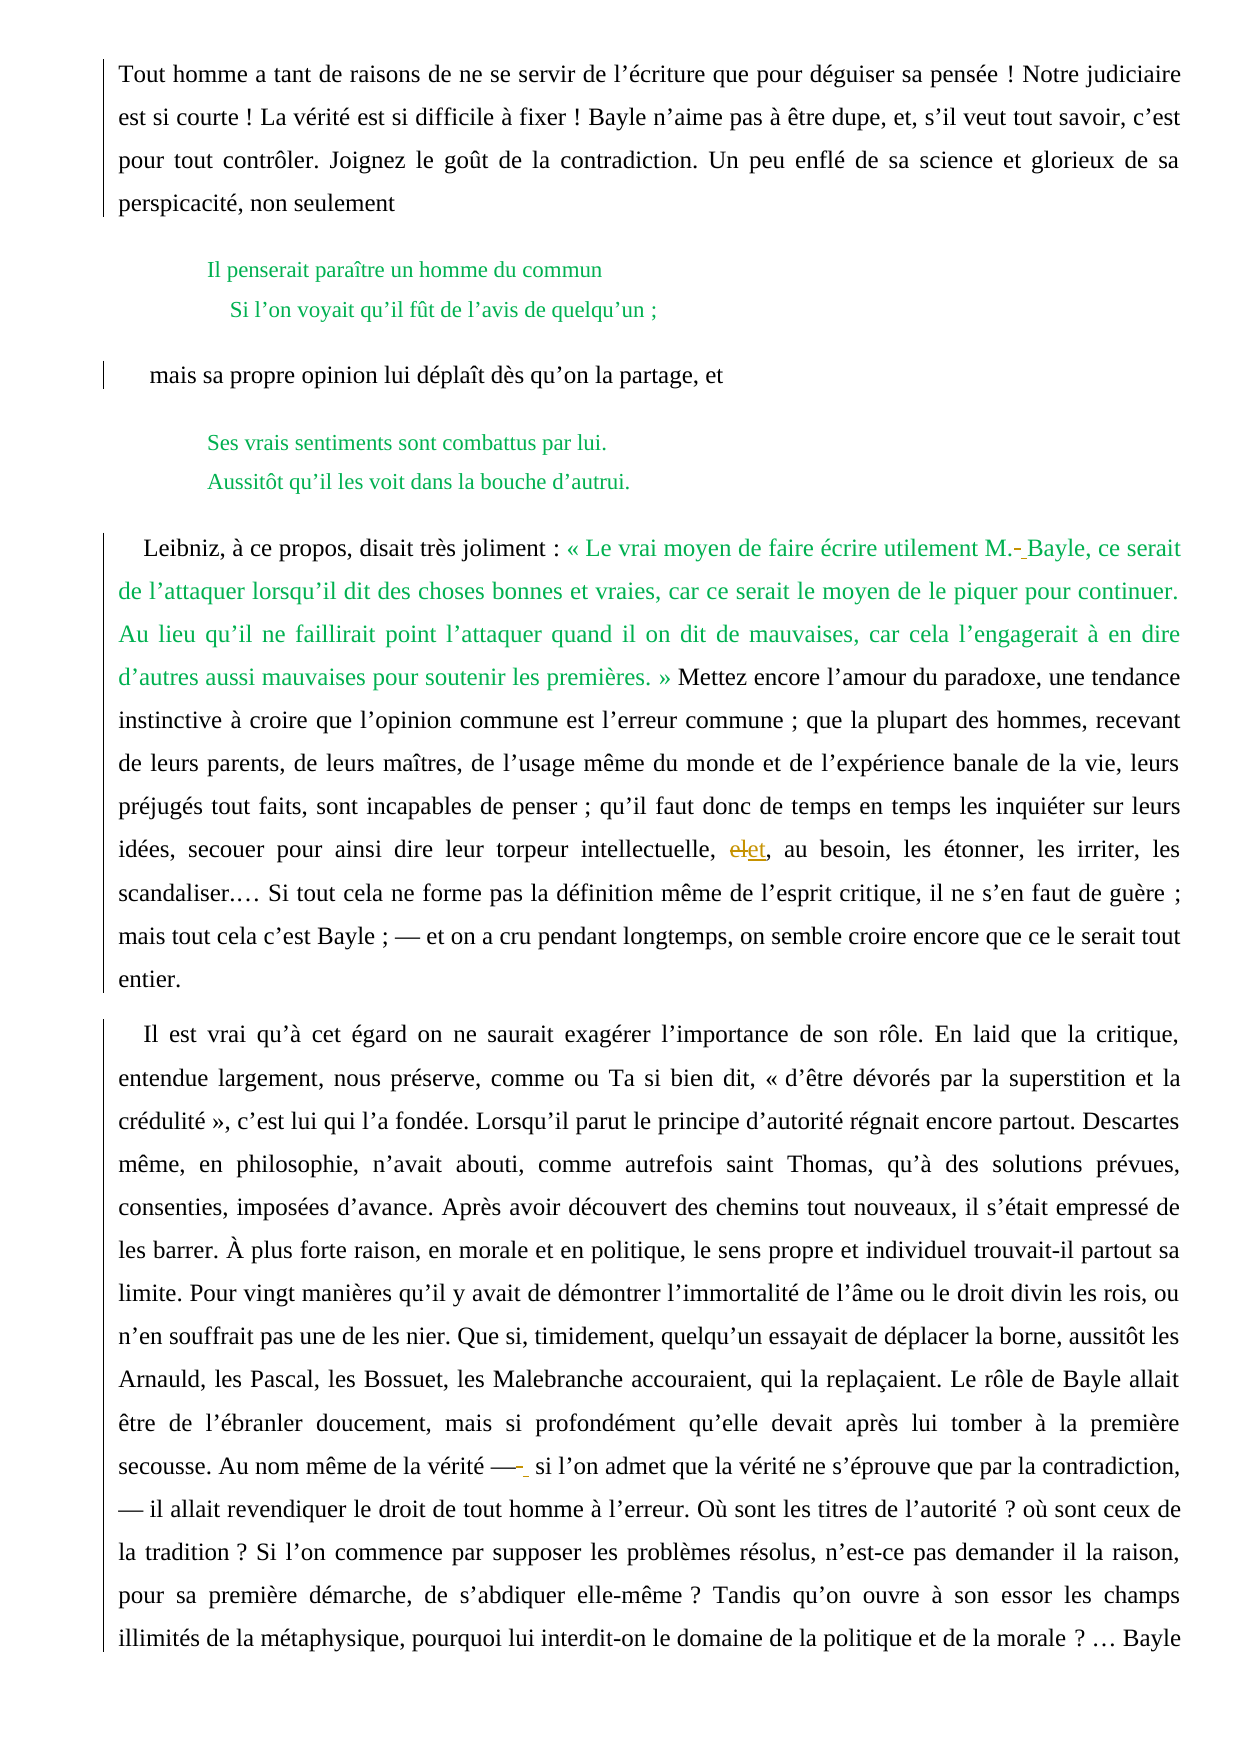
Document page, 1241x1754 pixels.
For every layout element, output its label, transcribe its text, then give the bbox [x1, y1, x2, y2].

text Aussitôt qu’il les voit dans la bouche d’autrui. [207, 468, 1181, 494]
text Il penserait paraître un homme du commun [207, 257, 1181, 283]
text Si l’on voyait qu’il fût de l’avis de quelqu’un ; [207, 296, 1181, 322]
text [118, 1019, 1181, 1652]
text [118, 59, 1181, 217]
text Ses vrais sentiments sont combattus par lui. [207, 429, 1181, 455]
text mais sa propre opinion lui déplaît dès qu’on la partage, et [118, 361, 1181, 389]
text Leibniz, à ce propos, disait très joliment : « Le vrai moyen de faire écrire utilement M.Bayle, ce serait de l’attaquer lorsqu’il dit des choses bonnes et vraies, car ce serait le moyen de le piquer pour continuer. Au lieu qu’il ne faillirait point l’attaquer quand il on dit de mauvaises, car cela l’engagerait à en dire d’autres aussi mauvaises pour soutenir les premières. » Mettez encore l’amour du paradoxe, une tendance instinctive à croire que l’opinion commune est l’erreur commune ; que la plupart des hommes, recevant de leurs parents, de leurs maîtres, de l’usage même du monde et de l’expérience banale de la vie, leurs préjugés tout faits, sont incapables de penser ; qu’il faut donc de temps en temps les inquiéter sur leurs idées, secouer pour ainsi dire leur torpeur intellectuelle, , au besoin, les étonner, les irriter, les scandaliser.… Si tout cela ne forme pas la définition même de l’esprit critique, il ne s’en faut de guère ; mais tout cela c’est Bayle ; — et on a cru pendant longtemps, on semble croire encore que ce le serait tout entier. [118, 533, 1181, 993]
